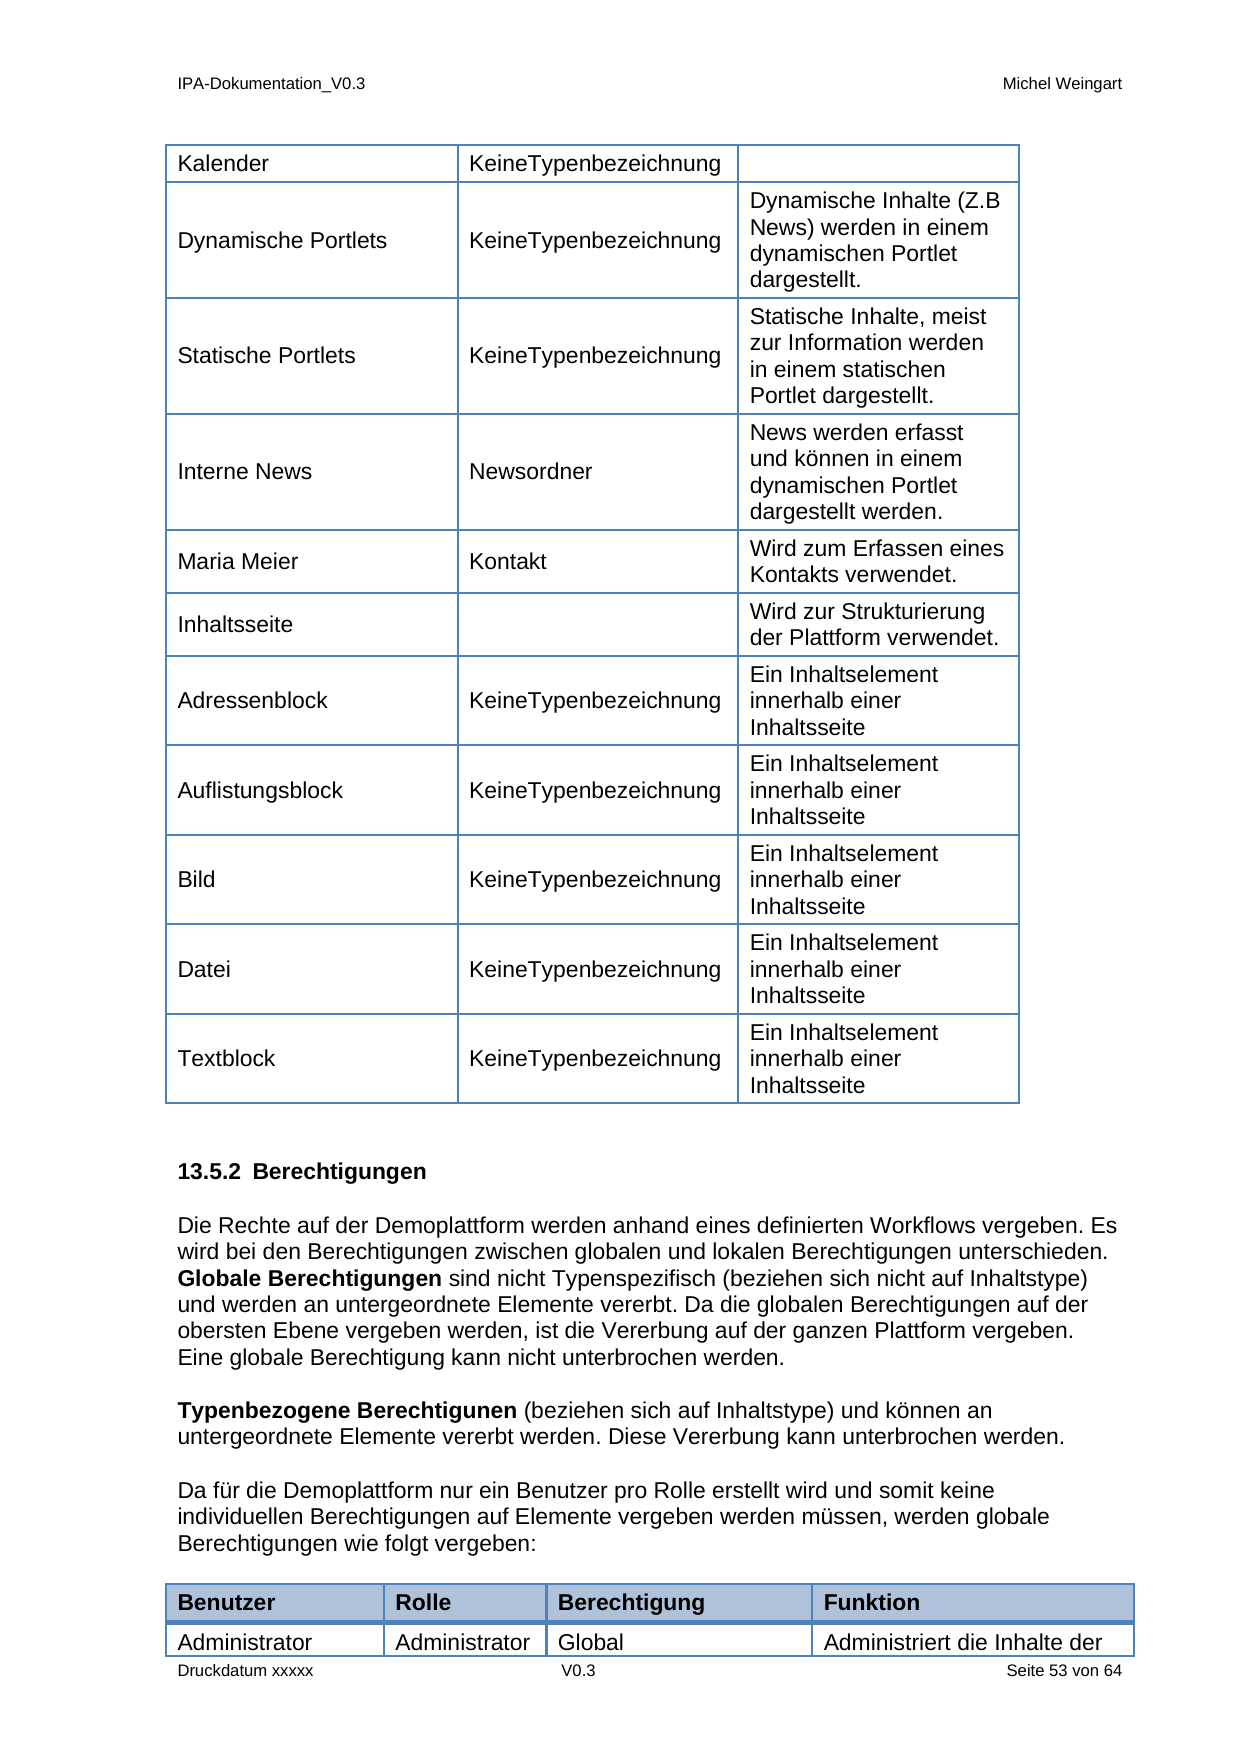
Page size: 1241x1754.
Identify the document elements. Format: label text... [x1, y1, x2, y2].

table_cell Global [548, 1625, 811, 1655]
table_header Berechtigung [548, 1585, 811, 1620]
table_cell Dynamische Portlets [167, 183, 457, 297]
table_cell Ein Inhaltselement innerhalb einer Inhaltsseite [739, 746, 1018, 834]
table_cell Dynamische Inhalte (Z.B News) werden in einem dynamischen Portlet dargestellt. [739, 183, 1018, 297]
table_cell KeineTypenbezeichnung [459, 925, 737, 1013]
table_cell Wird zum Erfassen eines Kontakts verwendet. [739, 531, 1018, 592]
table_cell KeineTypenbezeichnung [459, 836, 737, 923]
table_cell Newsordner [459, 415, 737, 528]
table_cell [739, 146, 1018, 181]
table_cell Statische Inhalte, meist zur Information werden in einem statischen Portlet dargestellt. [739, 299, 1018, 413]
table_cell Ein Inhaltselement innerhalb einer Inhaltsseite [739, 925, 1018, 1013]
table_cell KeineTypenbezeichnung [459, 183, 737, 297]
text Typenbezogene Berechtigunen (beziehen sich auf Inhaltstype) und können an untergeordnete Elemente vererbt werden. Diese Vererbung kann unterbrochen werden. [177, 1397, 1122, 1450]
table_cell Administrator [167, 1625, 383, 1655]
table_cell KeineTypenbezeichnung [459, 1015, 737, 1102]
table_cell Wird zur Strukturierung der Plattform verwendet. [739, 594, 1018, 655]
table_cell Auflistungsblock [167, 746, 457, 834]
table_cell Adressenblock [167, 657, 457, 744]
subtitle Berechtigungen [177, 1158, 1122, 1185]
text Da für die Demoplattform nur ein Benutzer pro Rolle erstellt wird und somit keine individuellen Berechtigungen auf Elemente vergeben werden müssen, werden globale Berechtigungen wie folgt vergeben: [177, 1477, 1122, 1556]
table_cell Ein Inhaltselement innerhalb einer Inhaltsseite [739, 836, 1018, 923]
table_cell Administrator [385, 1625, 545, 1655]
table_cell Administriert die Inhalte der Plattform. Er kann die Struktur anpassen und Module hinzufügen. [813, 1625, 1133, 1655]
table_cell Interne News [167, 415, 457, 528]
table_cell KeineTypenbezeichnung [459, 657, 737, 744]
table_cell Bild [167, 836, 457, 923]
table_cell Statische Portlets [167, 299, 457, 413]
table_header Benutzer [167, 1585, 383, 1620]
table_header Funktion [813, 1585, 1133, 1620]
table_cell [459, 594, 737, 655]
table_cell KeineTypenbezeichnung [459, 299, 737, 413]
table_cell Maria Meier [167, 531, 457, 592]
table_cell News werden erfasst und können in einem dynamischen Portlet dargestellt werden. [739, 415, 1018, 528]
table_cell Inhaltsseite [167, 594, 457, 655]
table_cell Ein Inhaltselement innerhalb einer Inhaltsseite [739, 657, 1018, 744]
table_cell Kalender [167, 146, 457, 181]
table_cell Ein Inhaltselement innerhalb einer Inhaltsseite [739, 1015, 1018, 1102]
table_cell Textblock [167, 1015, 457, 1102]
table_header Rolle [385, 1585, 545, 1620]
table_cell Kontakt [459, 531, 737, 592]
table_cell KeineTypenbezeichnung [459, 746, 737, 834]
table_cell KeineTypenbezeichnung [459, 146, 737, 181]
table_cell Datei [167, 925, 457, 1013]
text Die Rechte auf der Demoplattform werden anhand eines definierten Workflows vergeben. Es wird bei den Berechtigungen zwischen globalen und lokalen Berechtigungen unterschieden. Globale Berechtigungen sind nicht Typenspezifisch (beziehen sich nicht auf Inhaltstype) und werden an untergeordnete Elemente vererbt. Da die globalen Berechtigungen auf der obersten Ebene vergeben werden, ist die Vererbung auf der ganzen Plattform vergeben. Eine globale Berechtigung kann nicht unterbrochen werden. [177, 1212, 1122, 1370]
